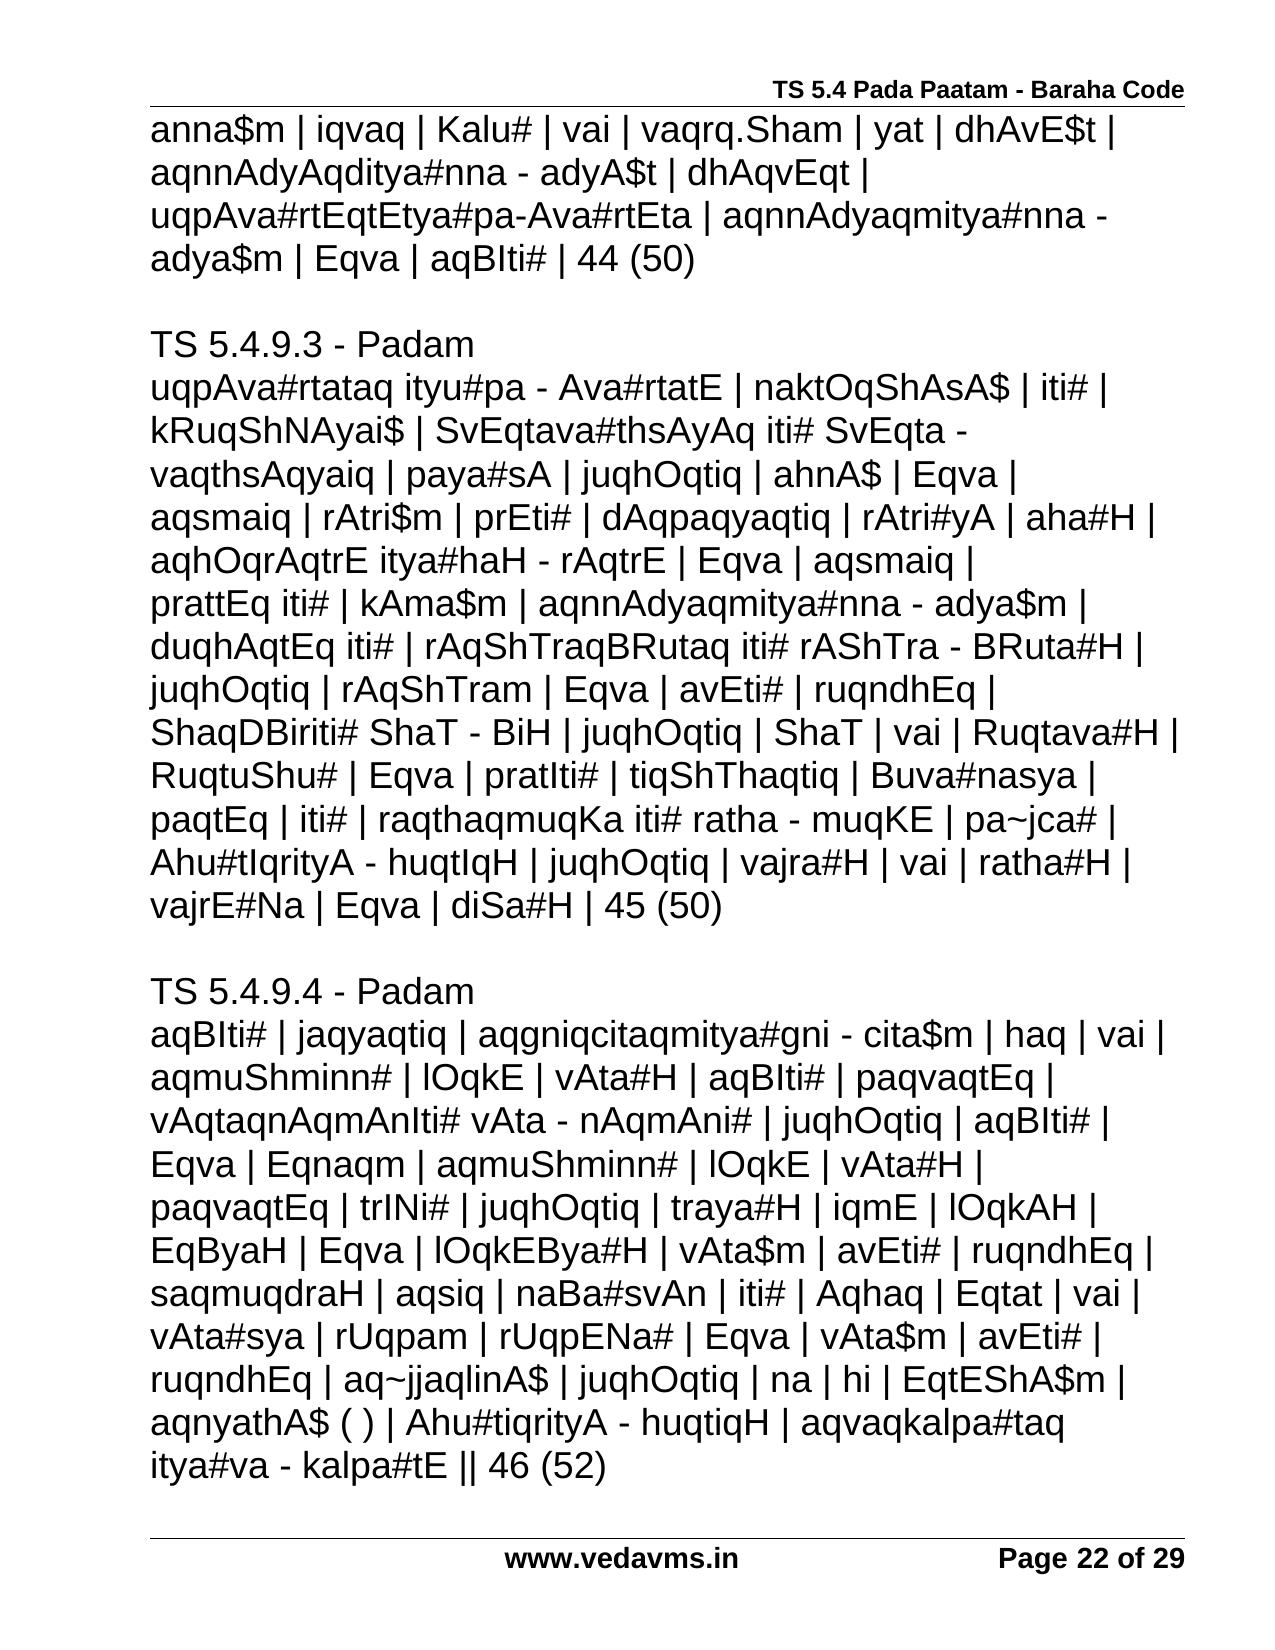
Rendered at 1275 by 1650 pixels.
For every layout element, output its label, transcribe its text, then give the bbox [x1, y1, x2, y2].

text uqpAva#rtataq ityu#pa - Ava#rtatE | naktOqShAsA$ | iti# | kRuqShNAyai$ | SvEqtava#thsAyAq iti# SvEqta - vaqthsAqyaiq | paya#sA | juqhOqtiq | ahnA$ | Eqva | aqsmaiq | rAtri$m | prEti# | dAqpaqyaqtiq | rAtri#yA | aha#H | aqhOqrAqtrE itya#haH - rAqtrE | Eqva | aqsmaiq | prattEq iti# | kAma$m | aqnnAdyaqmitya#nna - adya$m | duqhAqtEq iti# | rAqShTraqBRutaq iti# rAShTra - BRuta#H | juqhOqtiq | rAqShTram | Eqva | avEti# | ruqndhEq | ShaqDBiriti# ShaT - BiH | juqhOqtiq | ShaT | vai | Ruqtava#H | RuqtuShu# | Eqva | pratIti# | tiqShThaqtiq | Buva#nasya | paqtEq | iti# | raqthaqmuqKa iti# ratha - muqKE | pa~jca# | Ahu#tIqrityA - huqtIqH | juqhOqtiq | vajra#H | vai | ratha#H | vajrE#Na | Eqva | diSa#H | 45 (50) [150, 366, 1185, 926]
text aqBIti# | jaqyaqtiq | aqgniqcitaqmitya#gni - cita$m | haq | vai | aqmuShminn# | lOqkE | vAta#H | aqBIti# | paqvaqtEq | vAqtaqnAqmAnIti# vAta - nAqmAni# | juqhOqtiq | aqBIti# | Eqva | Eqnaqm | aqmuShminn# | lOqkE | vAta#H | paqvaqtEq | trINi# | juqhOqtiq | traya#H | iqmE | lOqkAH | EqByaH | Eqva | lOqkEBya#H | vAta$m | avEti# | ruqndhEq | saqmuqdraH | aqsiq | naBa#svAn | iti# | Aqhaq | Eqtat | vai | vAta#sya | rUqpam | rUqpENa# | Eqva | vAta$m | avEti# | ruqndhEq | aq~jjaqlinA$ | juqhOqtiq | na | hi | EqtEShA$m | aqnyathA$ ( ) | Ahu#tiqrityA - huqtiqH | aqvaqkalpa#taq itya#va - kalpa#tE || 46 (52) [150, 1012, 1185, 1487]
text TS 5.4.9.4 - Padam [150, 969, 1185, 1012]
text TS 5.4.9.3 - Padam [150, 322, 1185, 366]
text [150, 107, 1185, 279]
